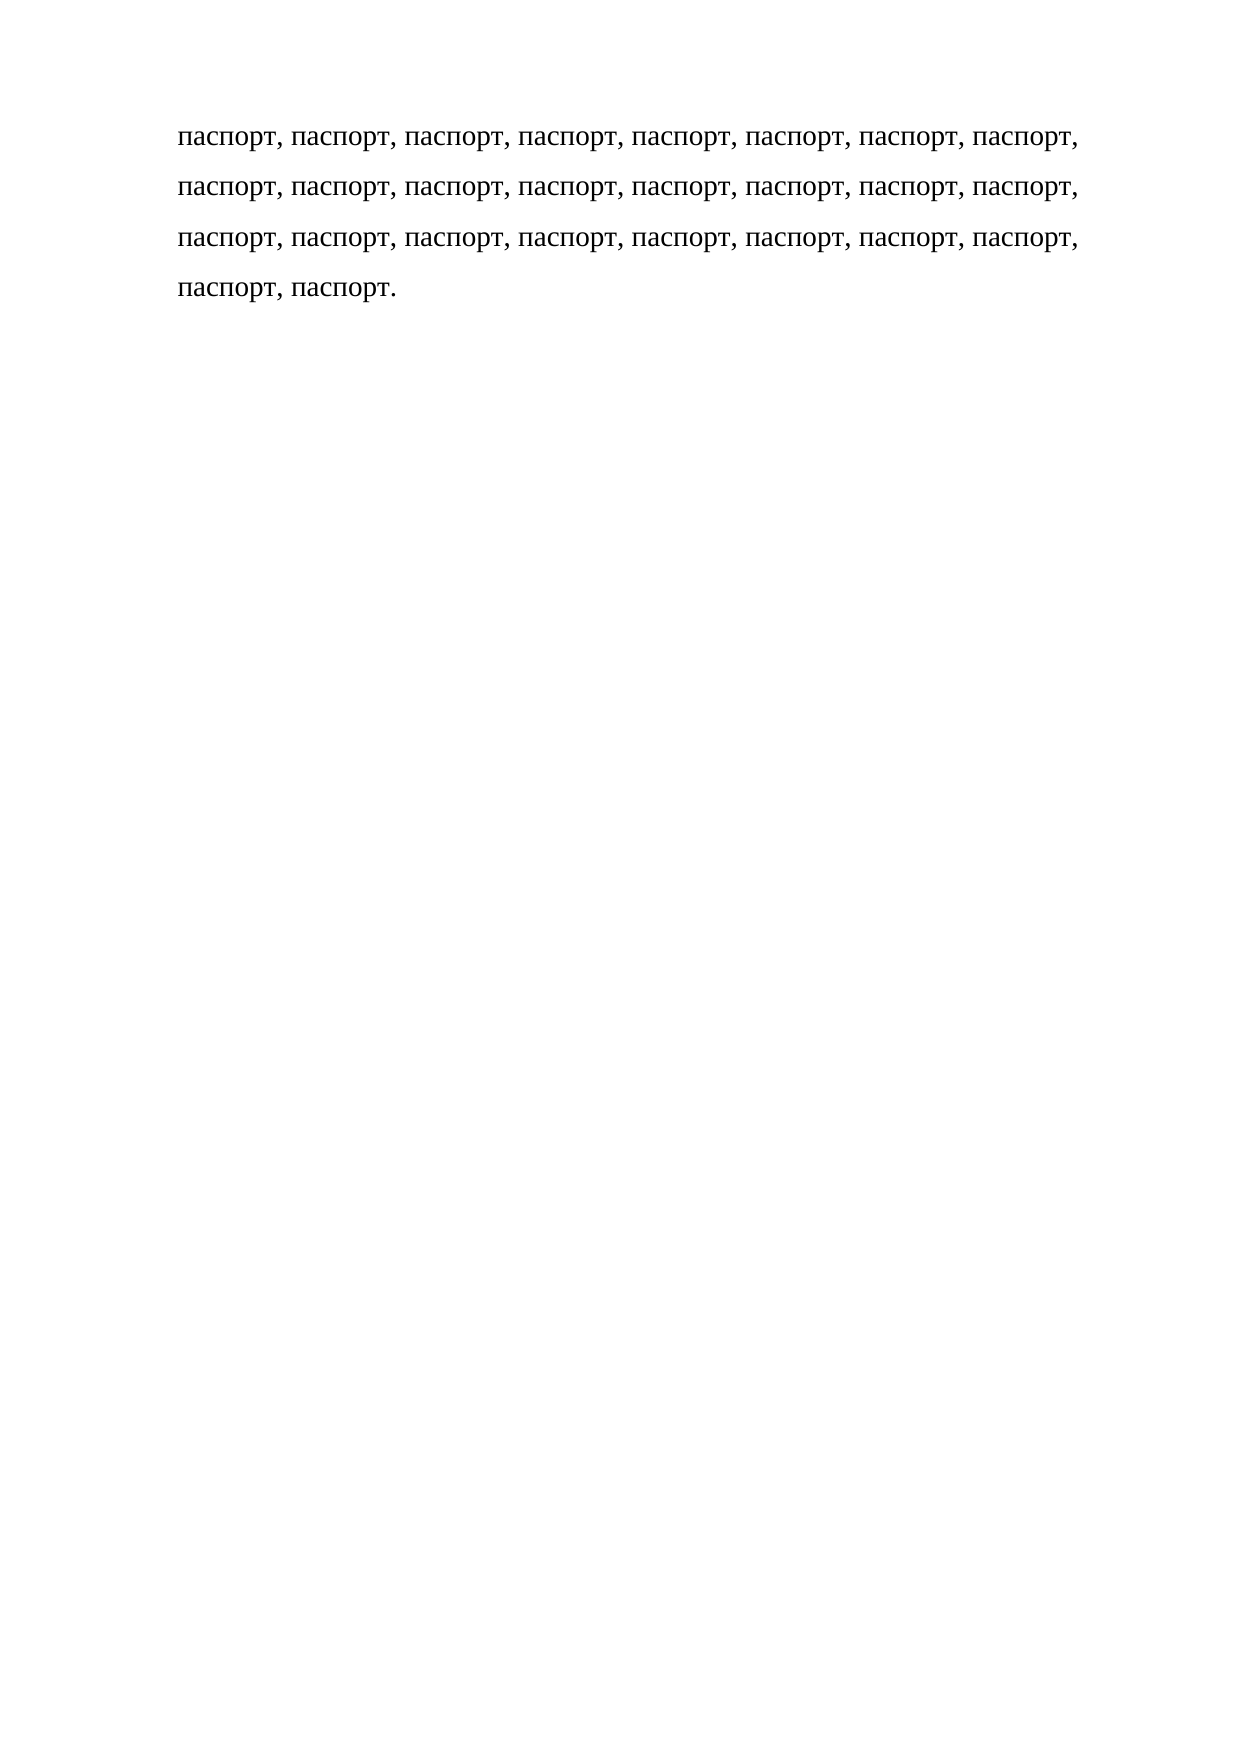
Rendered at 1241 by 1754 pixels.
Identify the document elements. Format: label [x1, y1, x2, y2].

text [177, 118, 1152, 303]
